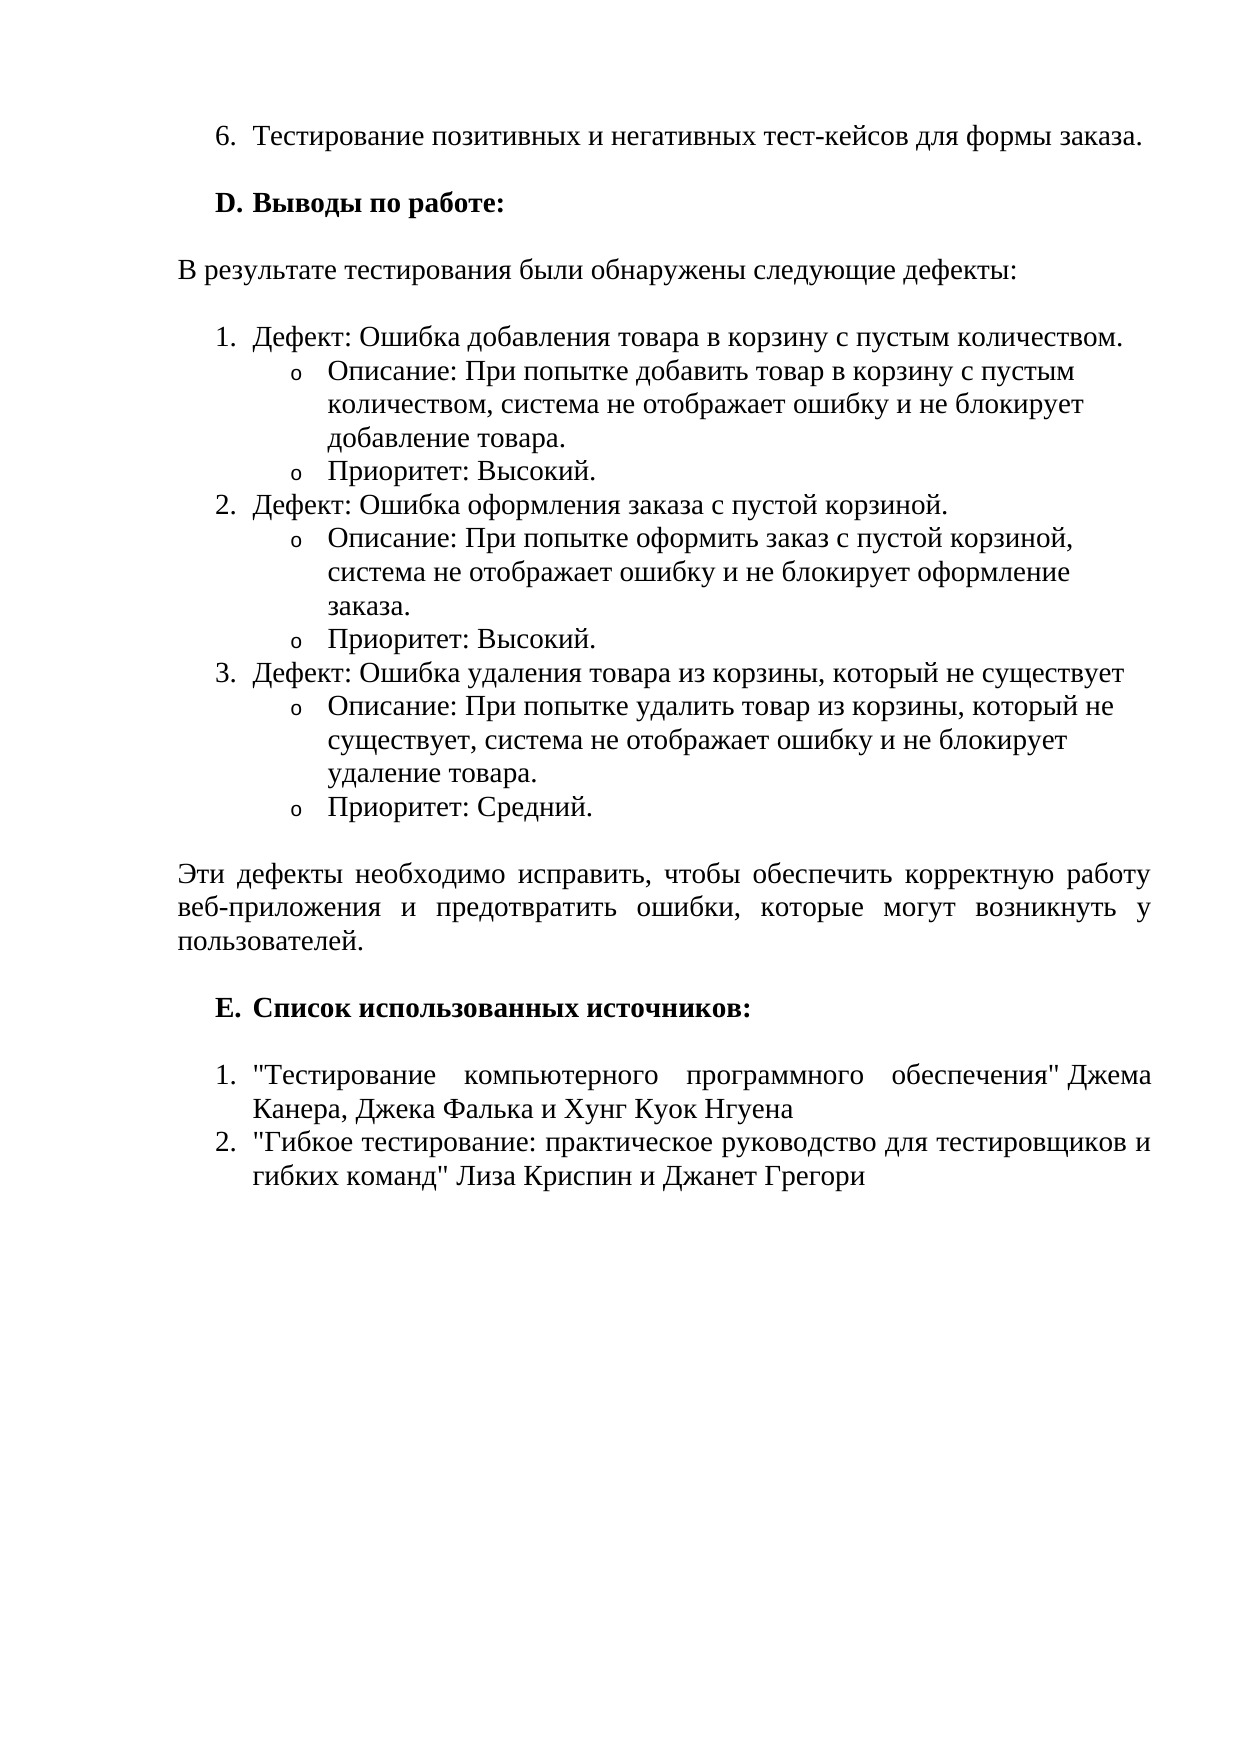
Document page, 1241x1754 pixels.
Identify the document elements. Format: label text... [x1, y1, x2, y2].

list "Тестирование компьютерного программного обеспечения" Джема Канера, Джека Фалька и Хунг Куок Нгуена [215, 1057, 1152, 1124]
list Список использованных источников: [215, 990, 1152, 1024]
list Описание: При попытке удалить товар из корзины, который не существует, система не отображает ошибку и не блокирует удаление товара. [290, 688, 1152, 789]
list Описание: При попытке оформить заказ с пустой корзиной, система не отображает ошибку и не блокирует оформление заказа. [290, 521, 1152, 621]
list Приоритет: Высокий. [290, 453, 1152, 487]
list Дефект: Ошибка удаления товара из корзины, который не существует [215, 655, 1152, 688]
list Выводы по работе: [215, 185, 1152, 219]
list Описание: При попытке добавить товар в корзину с пустым количеством, система не отображает ошибку и не блокирует добавление товара. [290, 353, 1152, 453]
list "Гибкое тестирование: практическое руководство для тестировщиков и гибких команд" Лиза Криспин и Джанет Грегори [215, 1124, 1152, 1191]
text В результате тестирования были обнаружены следующие дефекты: [177, 252, 1152, 286]
list Приоритет: Высокий. [290, 621, 1152, 655]
list Дефект: Ошибка оформления заказа с пустой корзиной. [215, 487, 1152, 521]
list Тестирование позитивных и негативных тест-кейсов для формы заказа. [215, 118, 1152, 152]
list Приоритет: Средний. [290, 789, 1152, 822]
list Дефект: Ошибка добавления товара в корзину с пустым количеством. [215, 319, 1152, 353]
text Эти дефекты необходимо исправить, чтобы обеспечить корректную работу веб-приложения и предотвратить ошибки, которые могут возникнуть у пользователей. [177, 856, 1152, 957]
